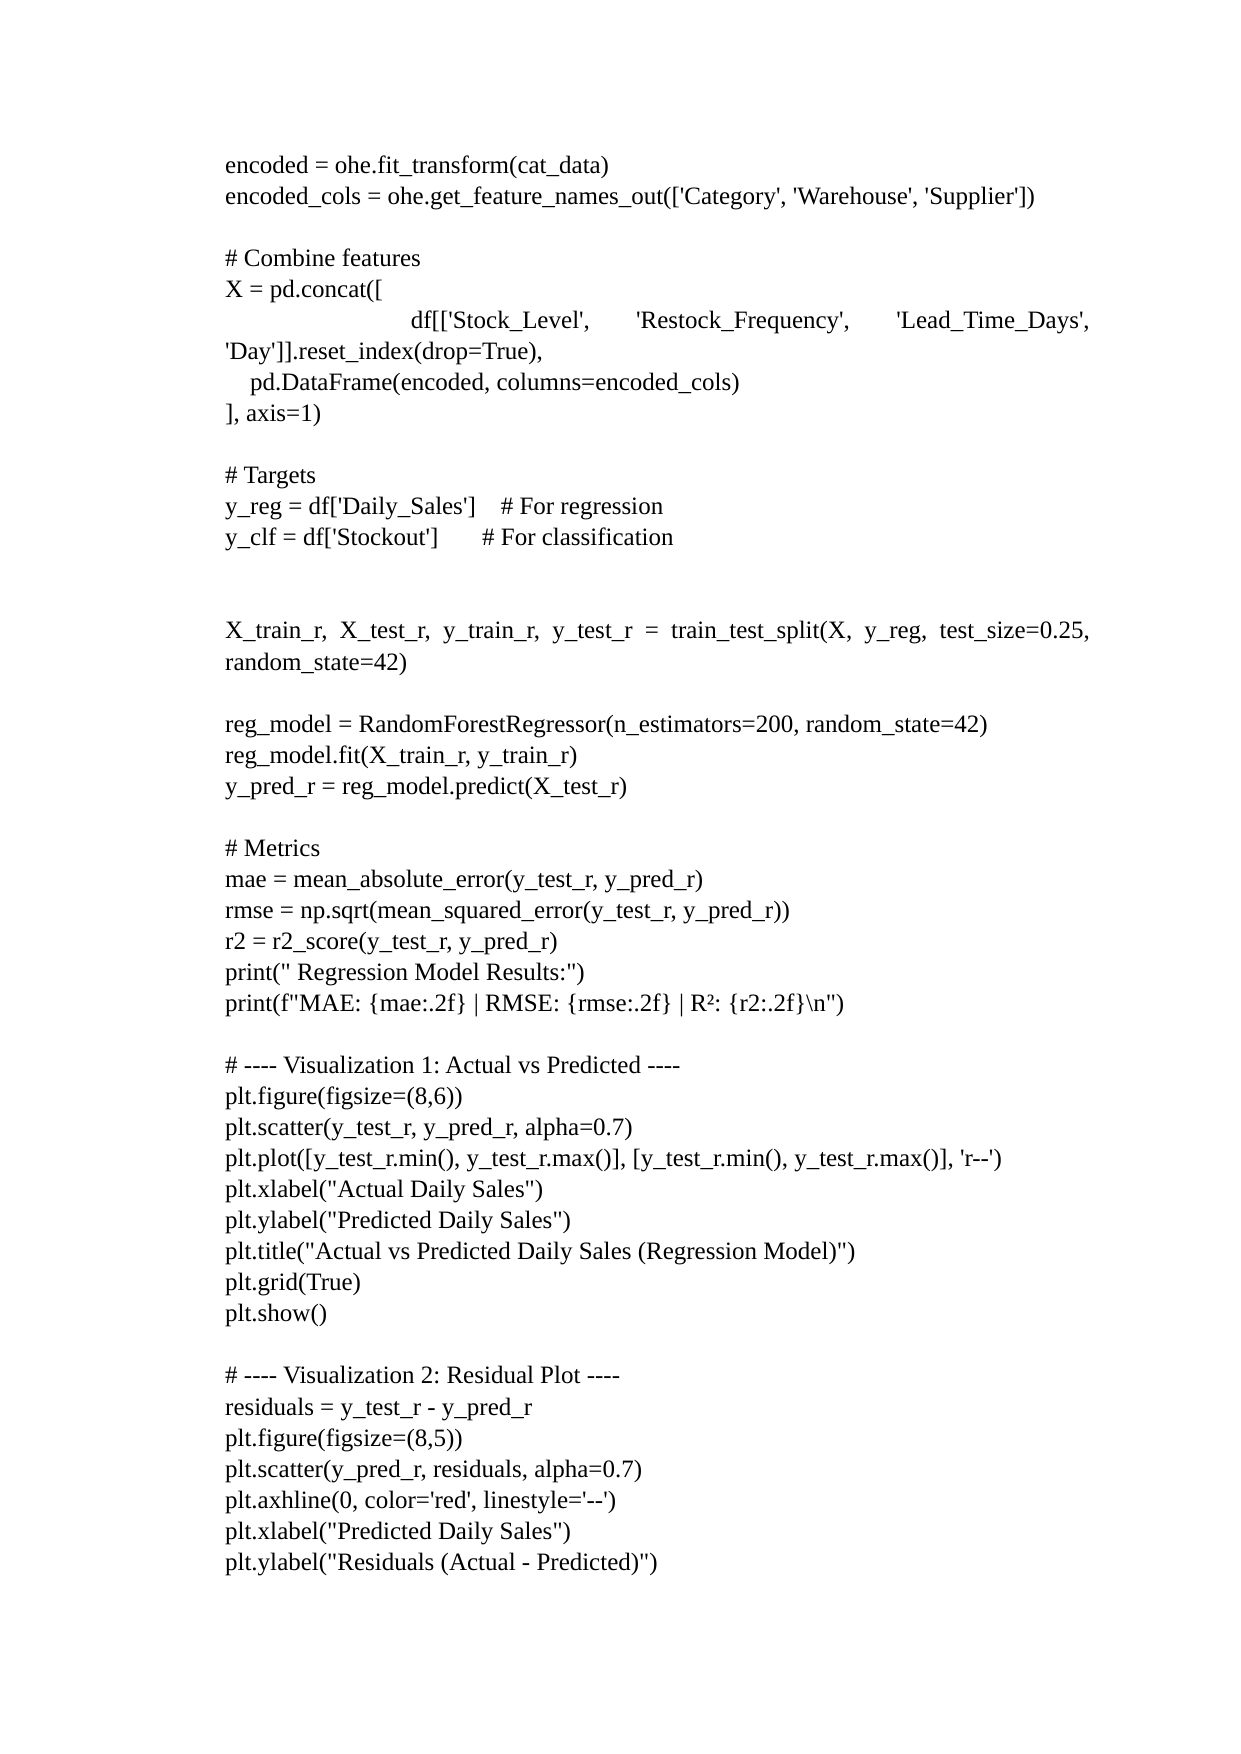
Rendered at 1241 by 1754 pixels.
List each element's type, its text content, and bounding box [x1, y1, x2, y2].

list y_pred_r = reg_model.predict(X_test_r) [225, 771, 1090, 799]
list ], axis=1) [225, 398, 1090, 427]
list rmse = np.sqrt(mean_squared_error(y_test_r, y_pred_r)) [225, 895, 1090, 924]
list r2 = r2_score(y_test_r, y_pred_r) [225, 926, 1090, 955]
list encoded_cols = ohe.get_feature_names_out(['Category', 'Warehouse', 'Supplier']) [225, 181, 1090, 210]
list encoded = ohe.fit_transform(cat_data) [225, 150, 1090, 179]
list plt.plot([y_test_r.min(), y_test_r.max()], [y_test_r.min(), y_test_r.max()], 'r--') [225, 1143, 1090, 1172]
list # ---- Visualization 2: Residual Plot ---- [225, 1361, 1090, 1389]
list # Combine features [225, 243, 1090, 272]
list plt.show() [225, 1298, 1090, 1327]
list mae = mean_absolute_error(y_test_r, y_pred_r) [225, 864, 1090, 893]
list pd.DataFrame(encoded, columns=encoded_cols) [225, 367, 1090, 396]
list plt.scatter(y_pred_r, residuals, alpha=0.7) [225, 1454, 1090, 1482]
list plt.xlabel("Predicted Daily Sales") [225, 1516, 1090, 1544]
list plt.scatter(y_test_r, y_pred_r, alpha=0.7) [225, 1112, 1090, 1141]
list # Metrics [225, 833, 1090, 862]
list df[['Stock_Level', 'Restock_Frequency', 'Lead_Time_Days', 'Day']].reset_index(drop=True), [225, 305, 1090, 365]
list # Targets [225, 460, 1090, 489]
list plt.figure(figsize=(8,6)) [225, 1081, 1090, 1110]
list plt.figure(figsize=(8,5)) [225, 1423, 1090, 1451]
list residuals = y_test_r - y_pred_r [225, 1392, 1090, 1420]
list print(" Regression Model Results:") [225, 957, 1090, 986]
list X = pd.concat([ [225, 274, 1090, 303]
list y_reg = df['Daily_Sales'] # For regression [225, 491, 1090, 520]
list print(f"MAE: {mae:.2f} | RMSE: {rmse:.2f} | R²: {r2:.2f}\n") [225, 988, 1090, 1017]
list reg_model = RandomForestRegressor(n_estimators=200, random_state=42) [225, 709, 1090, 737]
list # ---- Visualization 1: Actual vs Predicted ---- [225, 1050, 1090, 1079]
list plt.axhline(0, color='red', linestyle='--') [225, 1485, 1090, 1513]
list plt.xlabel("Actual Daily Sales") [225, 1174, 1090, 1203]
list plt.grid(True) [225, 1267, 1090, 1296]
list plt.title("Actual vs Predicted Daily Sales (Regression Model)") [225, 1236, 1090, 1265]
list y_clf = df['Stockout'] # For classification [225, 522, 1090, 551]
list plt.ylabel("Predicted Daily Sales") [225, 1205, 1090, 1234]
list X_train_r, X_test_r, y_train_r, y_test_r = train_test_split(X, y_reg, test_size=0.25, random_state=42) [225, 616, 1090, 675]
list reg_model.fit(X_train_r, y_train_r) [225, 740, 1090, 768]
list plt.ylabel("Residuals (Actual - Predicted)") [225, 1547, 1090, 1576]
